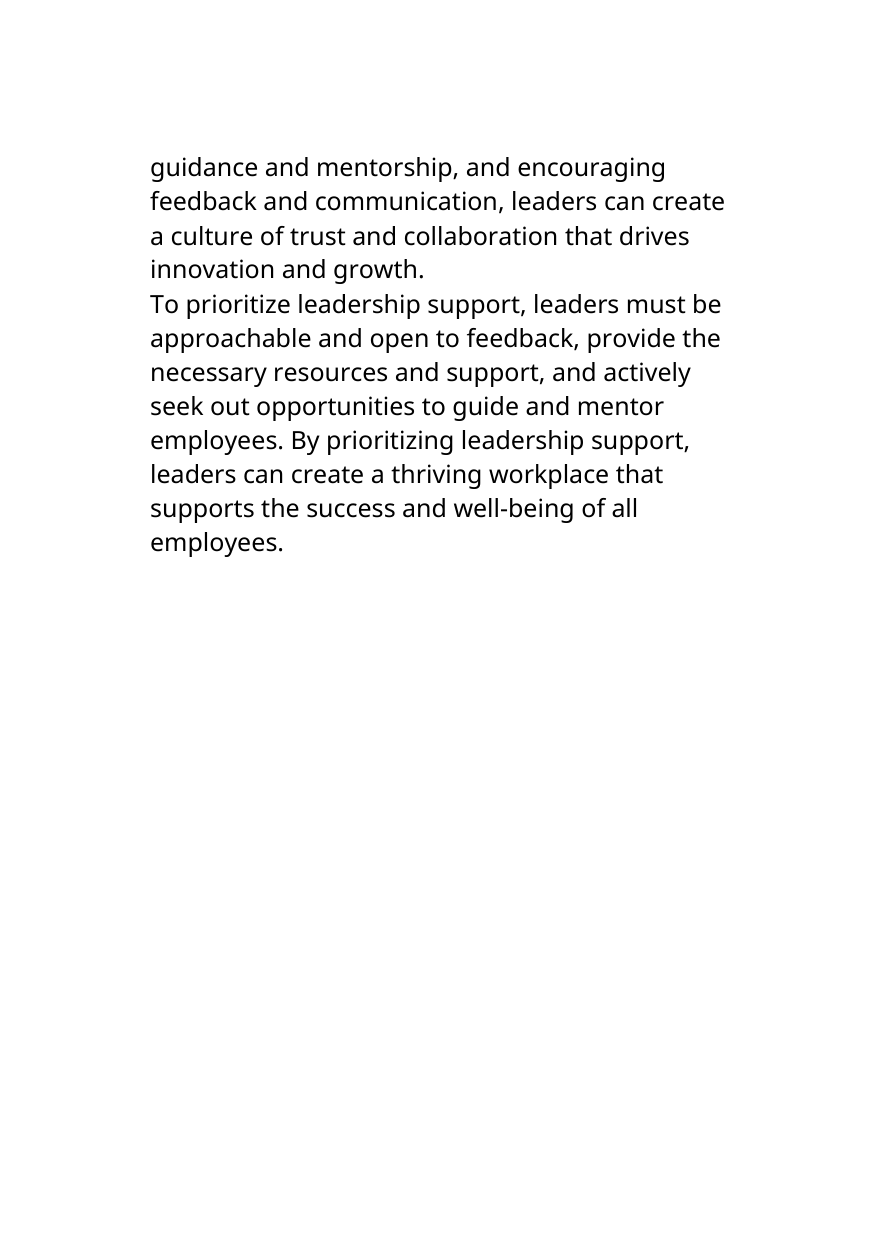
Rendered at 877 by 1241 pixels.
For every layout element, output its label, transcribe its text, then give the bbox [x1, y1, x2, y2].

text To prioritize leadership support, leaders must be approachable and open to feedback, provide the necessary resources and support, and actively seek out opportunities to guide and mentor employees. By prioritizing leadership support, leaders can create a thriving workplace that supports the success and well-being of all employees. [150, 286, 727, 559]
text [150, 150, 727, 286]
